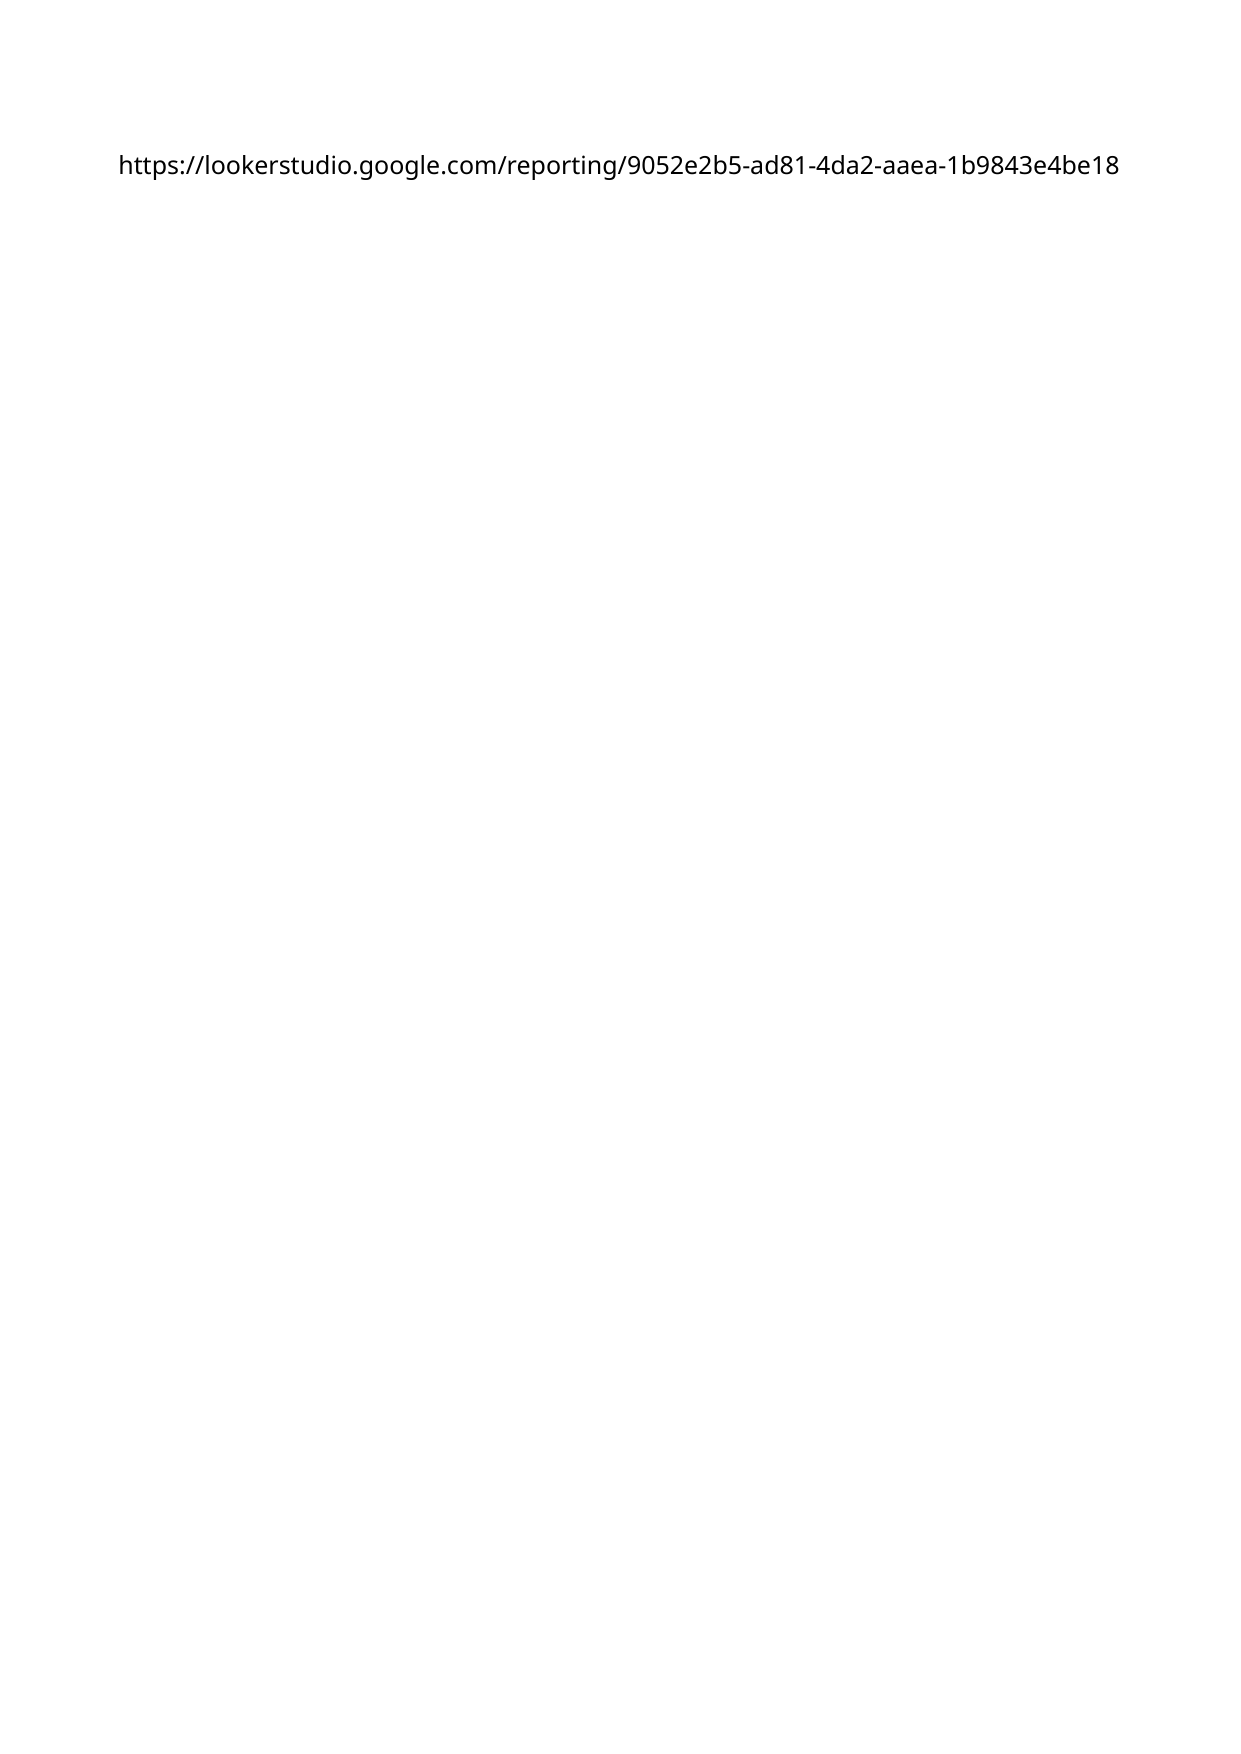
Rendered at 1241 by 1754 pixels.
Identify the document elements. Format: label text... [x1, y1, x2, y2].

text https://lookerstudio.google.com/reporting/9052e2b5-ad81-4da2-aaea-1b9843e4be18 [118, 148, 1122, 182]
